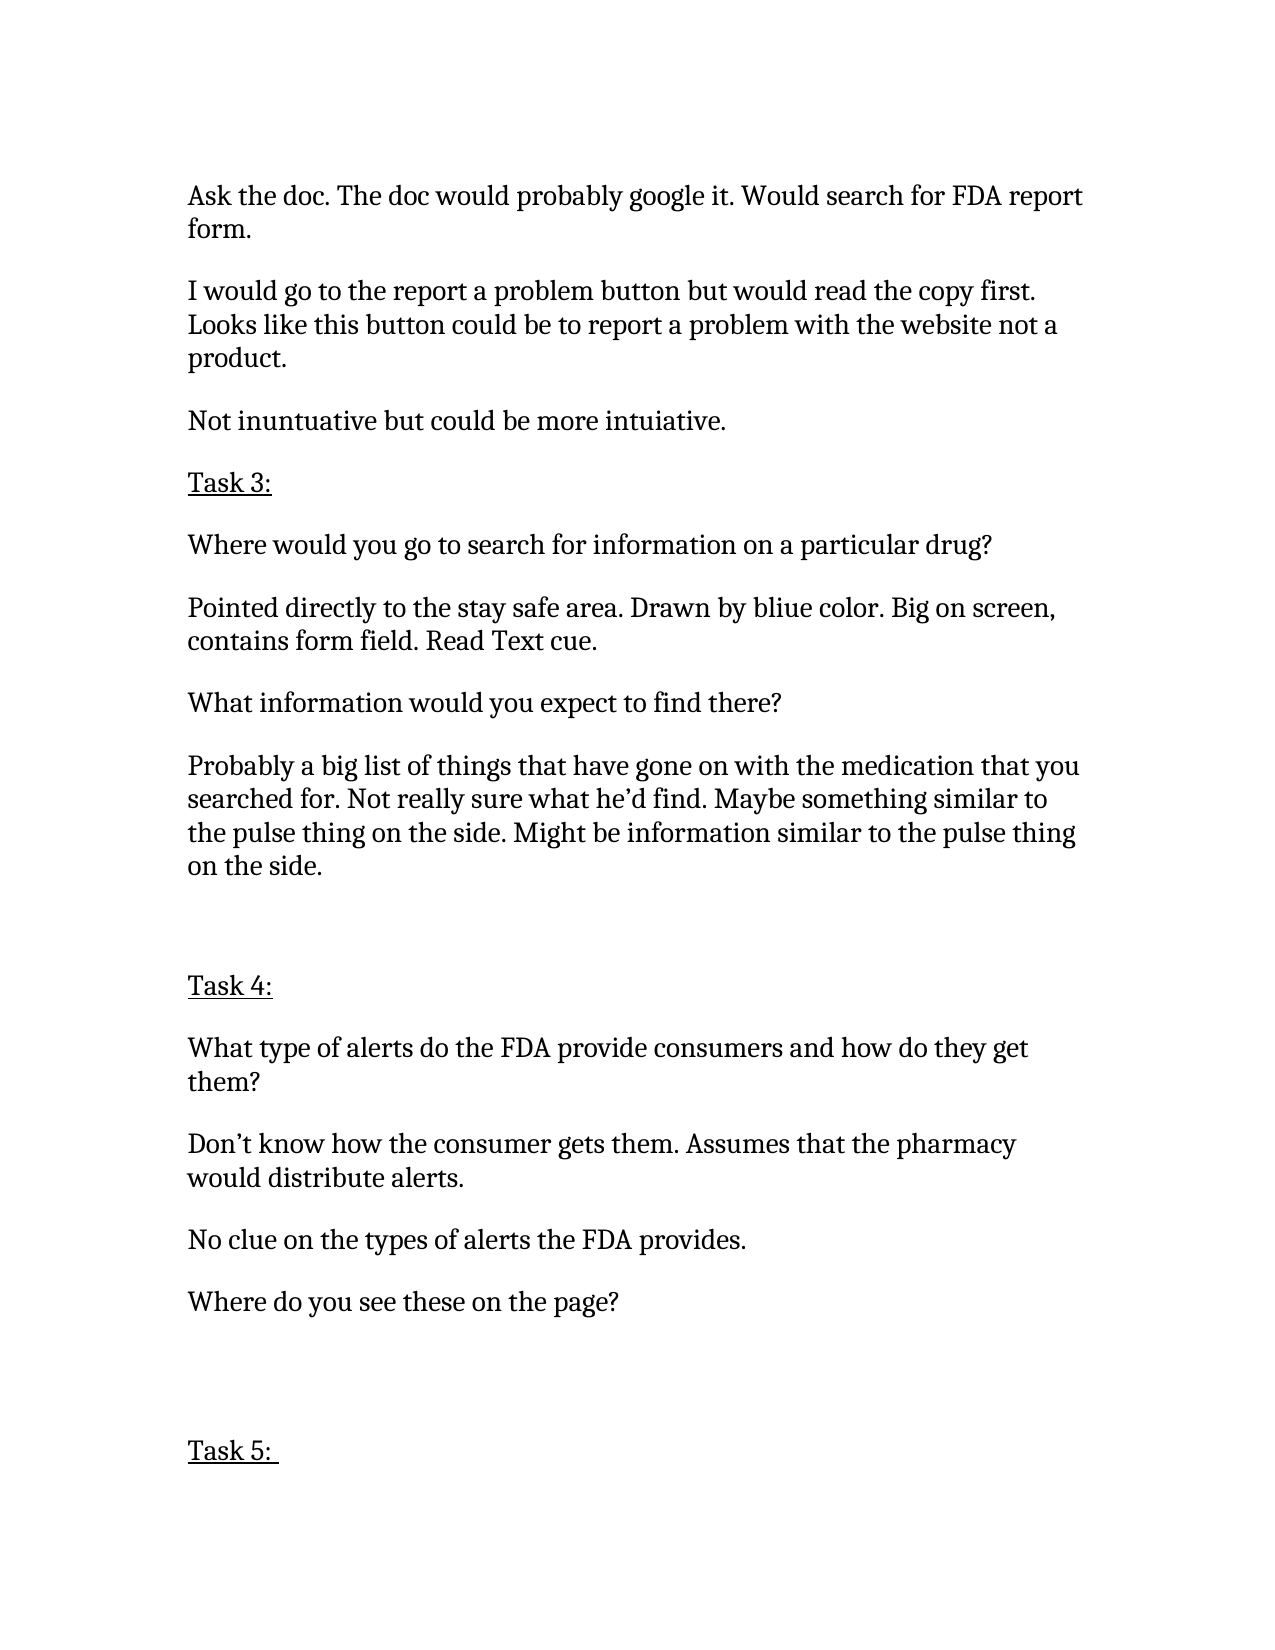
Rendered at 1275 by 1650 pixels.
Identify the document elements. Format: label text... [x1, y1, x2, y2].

text Task 4: [187, 969, 1087, 1003]
text No clue on the types of alerts the FDA provides. [187, 1223, 1087, 1257]
text What information would you expect to find there? [187, 687, 1087, 720]
text Probably a big list of things that have gone on with the medication that you searched for. Not really sure what he’d find. Maybe something similar to the pulse thing on the side. Might be information similar to the pulse thing on the side. [187, 749, 1087, 883]
text What type of alerts do the FDA provide consumers and how do they get them? [187, 1032, 1087, 1099]
text Ask the doc. The doc would probably google it. Would search for FDA report form. [187, 179, 1087, 246]
text I would go to the report a problem button but would read the copy first. Looks like this button could be to report a problem with the website not a product. [187, 274, 1087, 375]
text Task 3: [187, 466, 1087, 500]
text Not inuntuative but could be more intuiative. [187, 404, 1087, 437]
text Pointed directly to the stay safe area. Drawn by bliue color. Big on screen, contains form field. Read Text cue. [187, 591, 1087, 658]
text Where do you see these on the page? [187, 1286, 1087, 1319]
text Where would you go to search for information on a particular drug? [187, 528, 1087, 562]
text Task 5: [187, 1434, 1087, 1468]
text Don’t know how the consumer gets them. Assumes that the pharmacy would distribute alerts. [187, 1127, 1087, 1194]
